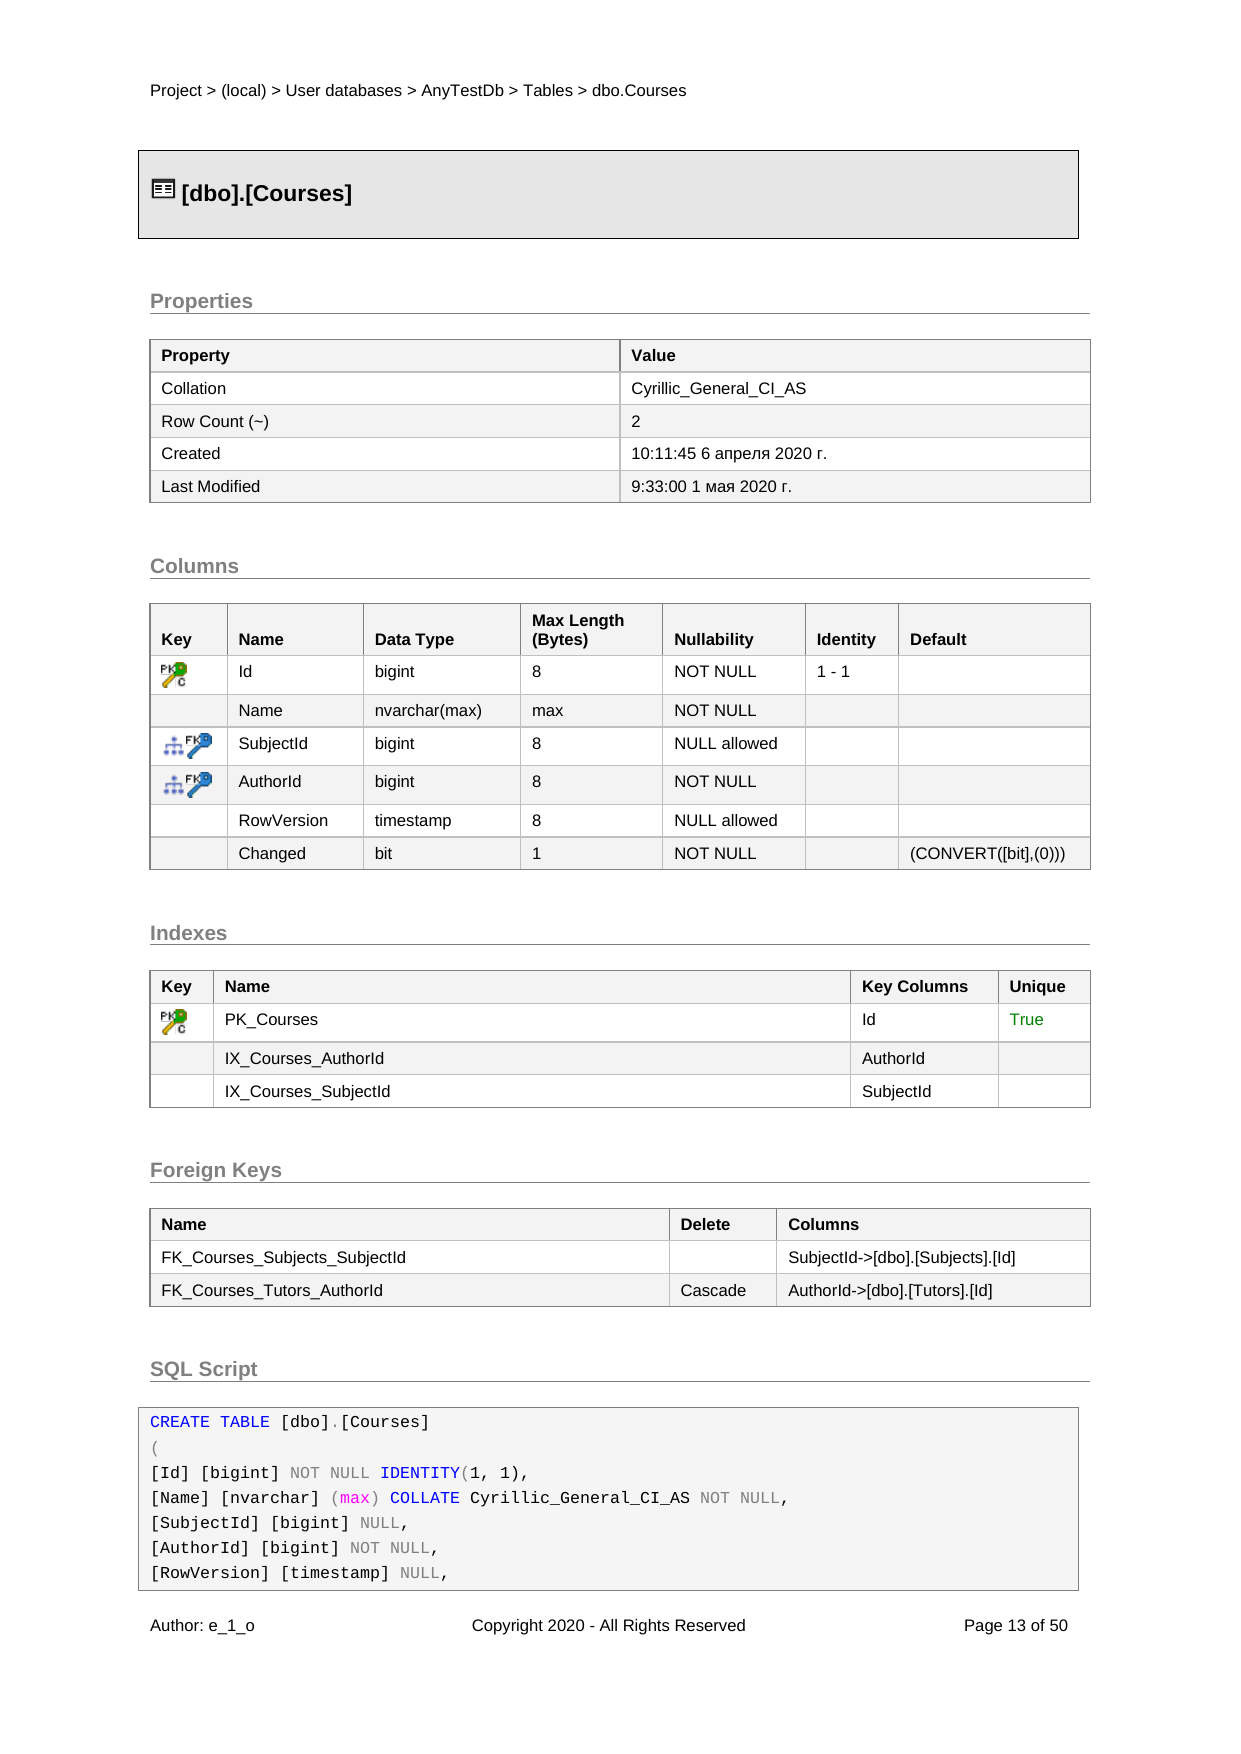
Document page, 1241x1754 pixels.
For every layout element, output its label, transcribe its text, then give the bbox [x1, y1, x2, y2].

table_cell Id [228, 656, 363, 694]
table_cell [151, 805, 227, 836]
table_cell Changed [228, 838, 363, 869]
table_cell bit [364, 838, 520, 869]
table_cell Created [151, 438, 619, 469]
table_cell Cyrillic_General_CI_AS [621, 373, 1090, 404]
table_cell [999, 1043, 1090, 1074]
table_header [139, 1408, 1078, 1590]
table_cell Cascade [670, 1274, 776, 1306]
table_cell [899, 695, 1090, 726]
picture [161, 733, 212, 759]
table_cell Row Count (~) [151, 405, 619, 437]
table_header Key Columns [851, 971, 998, 1003]
table_cell SubjectId->[dbo].[Subjects].[Id] [777, 1241, 1090, 1273]
table_cell nvarchar(max) [364, 695, 520, 726]
table_cell NOT NULL [663, 838, 805, 869]
table_header Value [621, 340, 1090, 371]
table_cell FK_Courses_Tutors_AuthorId [151, 1274, 669, 1306]
table_cell NOT NULL [663, 766, 805, 804]
table_cell [151, 766, 227, 804]
picture [161, 772, 212, 798]
table_cell [806, 766, 898, 804]
table_cell Last Modified [151, 471, 619, 502]
table_cell [151, 838, 227, 869]
table_header Key [151, 971, 213, 1003]
table_header Name [228, 604, 363, 655]
table_cell Id [851, 1004, 998, 1041]
title Indexes [150, 921, 1090, 944]
table_header Property [151, 340, 619, 371]
table_cell 2 [621, 405, 1090, 437]
table_cell [151, 1004, 213, 1041]
table_cell AuthorId [851, 1043, 998, 1074]
table_cell 10:11:45 6 апреля 2020 г. [621, 438, 1090, 469]
table_cell 1 [521, 838, 662, 869]
table_cell 8 [521, 728, 662, 765]
table_cell 8 [521, 656, 662, 694]
table_cell [151, 728, 227, 765]
table_header Unique [999, 971, 1090, 1003]
table_cell NOT NULL [663, 695, 805, 726]
table_cell PK_Courses [214, 1004, 850, 1041]
table_cell IX_Courses_SubjectId [214, 1075, 850, 1107]
table_cell RowVersion [228, 805, 363, 836]
table_cell True [999, 1004, 1090, 1041]
picture [161, 1009, 187, 1035]
title Columns [150, 554, 1090, 578]
table_header Identity [806, 604, 898, 655]
title Properties [150, 289, 1090, 313]
table_cell bigint [364, 728, 520, 765]
table_cell timestamp [364, 805, 520, 836]
table_cell [806, 838, 898, 869]
table_cell Name [228, 695, 363, 726]
table_cell [806, 728, 898, 765]
table_cell [899, 656, 1090, 694]
table_header Delete [670, 1209, 776, 1240]
table_cell 1 - 1 [806, 656, 898, 694]
table_cell [670, 1241, 776, 1273]
table_cell [999, 1075, 1090, 1107]
table_cell max [521, 695, 662, 726]
table_cell 9:33:00 1 мая 2020 г. [621, 471, 1090, 502]
table_cell [806, 805, 898, 836]
table_cell SubjectId [851, 1075, 998, 1107]
table_cell IX_Courses_AuthorId [214, 1043, 850, 1074]
table_cell NOT NULL [663, 656, 805, 694]
table_header Nullability [663, 604, 805, 655]
title Foreign Keys [150, 1158, 1090, 1182]
table_header Columns [777, 1209, 1090, 1240]
table_header Name [214, 971, 850, 1003]
table_cell [151, 695, 227, 726]
table_header Default [899, 604, 1090, 655]
table_cell AuthorId->[dbo].[Tutors].[Id] [777, 1274, 1090, 1306]
table_cell [151, 1043, 213, 1074]
table_cell 8 [521, 766, 662, 804]
picture [150, 175, 176, 201]
table_header Name [151, 1209, 669, 1240]
table_cell [899, 728, 1090, 765]
table_header [dbo].[Courses] [139, 151, 1078, 238]
picture [161, 662, 187, 688]
table_cell [151, 1075, 213, 1107]
table_header Key [151, 604, 227, 655]
table_header Data Type [364, 604, 520, 655]
table_cell AuthorId [228, 766, 363, 804]
table_cell FK_Courses_Subjects_SubjectId [151, 1241, 669, 1273]
table_cell (CONVERT([bit],(0))) [899, 838, 1090, 869]
table_cell bigint [364, 766, 520, 804]
table_cell [806, 695, 898, 726]
table_cell [899, 805, 1090, 836]
table_cell [899, 766, 1090, 804]
table_cell NULL allowed [663, 805, 805, 836]
table_header Max Length (Bytes) [521, 604, 662, 655]
table_cell bigint [364, 656, 520, 694]
table_cell 8 [521, 805, 662, 836]
table_cell [151, 656, 227, 694]
table_cell NULL allowed [663, 728, 805, 765]
title SQL Script [150, 1357, 1090, 1381]
table_cell SubjectId [228, 728, 363, 765]
table_cell Collation [151, 373, 619, 404]
